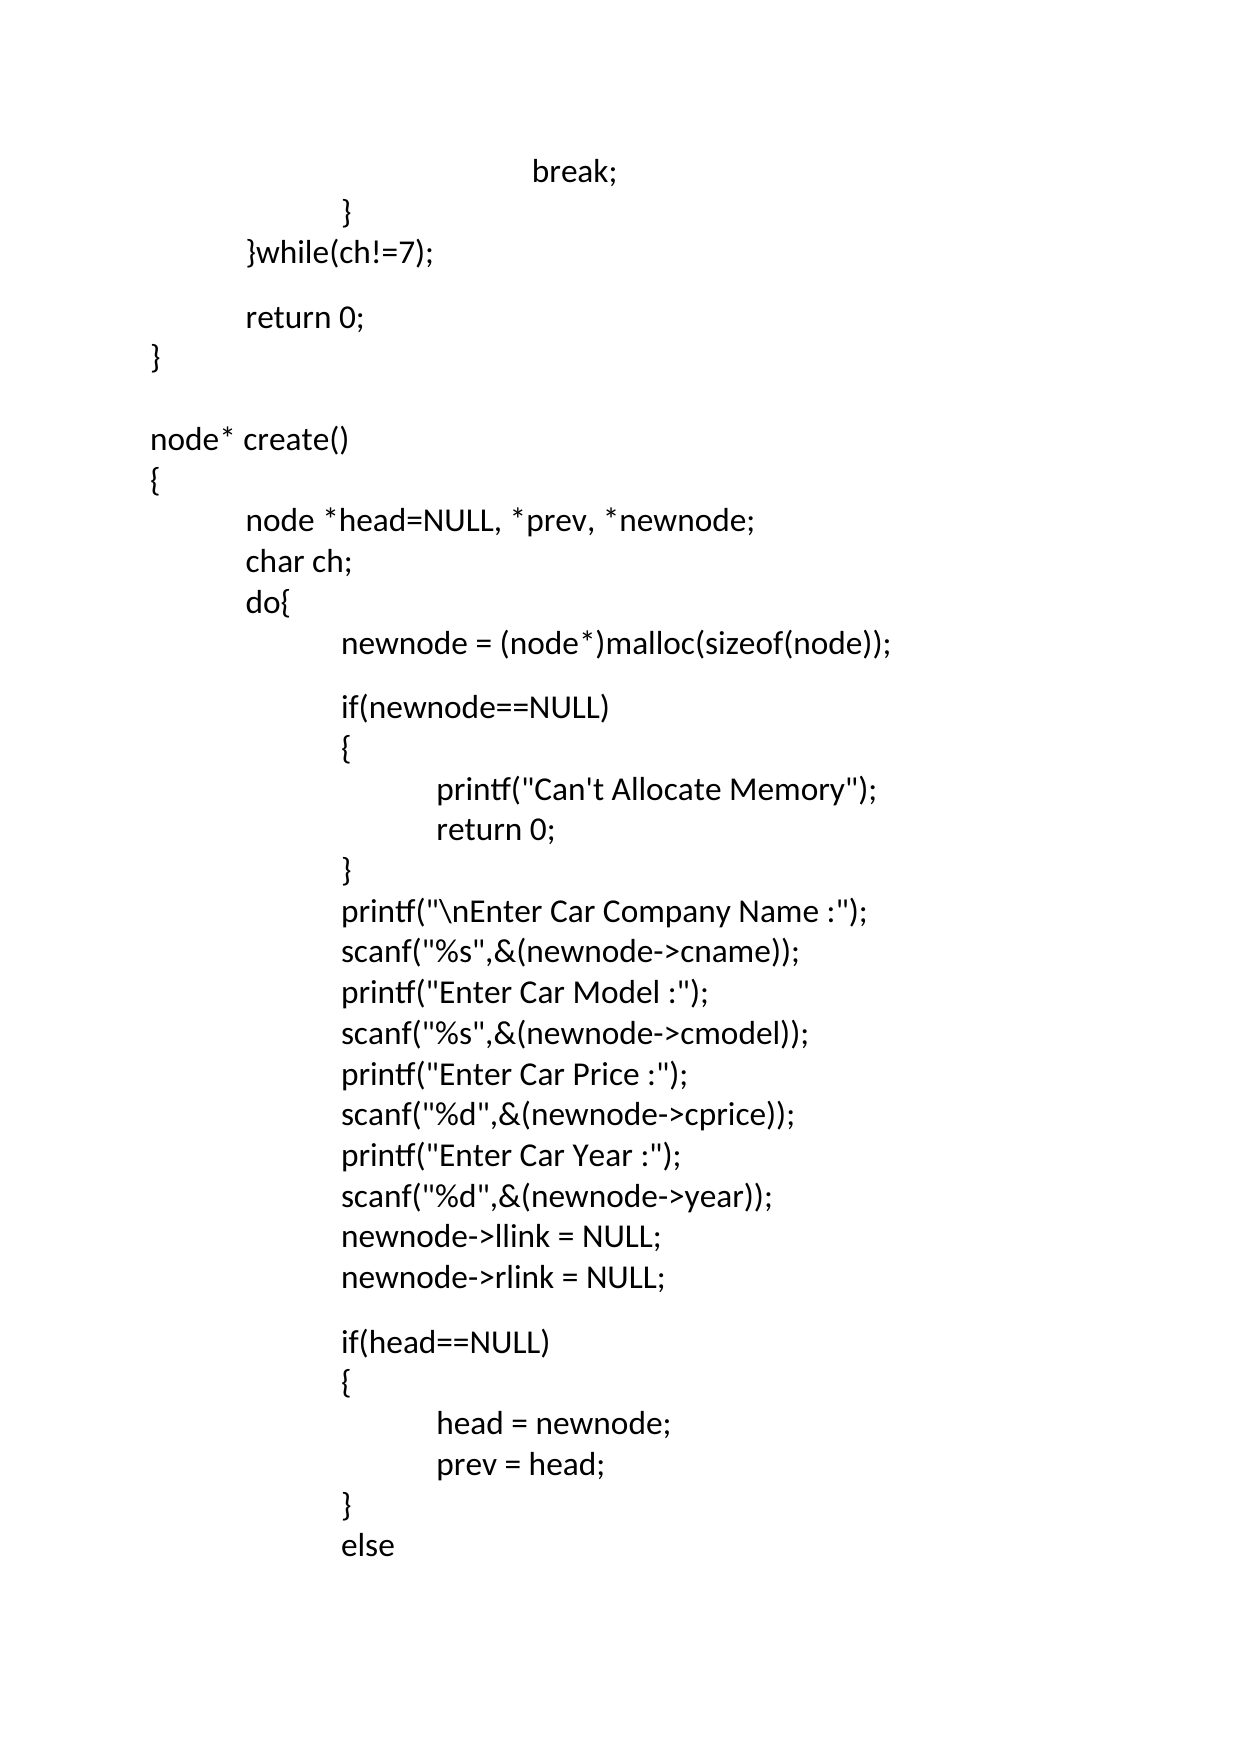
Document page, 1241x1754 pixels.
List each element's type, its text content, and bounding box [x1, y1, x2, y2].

text printf("\nEnter Car Company Name :"); [150, 890, 1090, 930]
text node *head=NULL, *prev, *newnode; [150, 499, 1090, 540]
text newnode = (node*)malloc(sizeof(node)); [150, 622, 1090, 662]
text printf("Can't Allocate Memory"); [150, 767, 1090, 808]
text { [150, 727, 1090, 767]
text } [150, 849, 1090, 890]
text newnode->rlink = NULL; [150, 1256, 1090, 1297]
text scanf("%d",&(newnode->cprice)); [150, 1093, 1090, 1134]
text node* create() [150, 418, 1090, 459]
text else [150, 1524, 1090, 1565]
text prev = head; [150, 1443, 1090, 1483]
text printf("Enter Car Model :"); [150, 971, 1090, 1012]
text do{ [150, 581, 1090, 622]
text scanf("%s",&(newnode->cmodel)); [150, 1012, 1090, 1053]
text head = newnode; [150, 1402, 1090, 1443]
text printf("Enter Car Year :"); [150, 1134, 1090, 1175]
text newnode->llink = NULL; [150, 1216, 1090, 1256]
text } [150, 1483, 1090, 1524]
text { [150, 1361, 1090, 1402]
text } [150, 337, 1090, 377]
text char ch; [150, 540, 1090, 581]
text if(head==NULL) [150, 1321, 1090, 1361]
text return 0; [150, 296, 1090, 337]
text break; [150, 150, 1090, 191]
text }while(ch!=7); [150, 231, 1090, 272]
text } [150, 191, 1090, 231]
text printf("Enter Car Price :"); [150, 1053, 1090, 1093]
text { [150, 459, 1090, 499]
text if(newnode==NULL) [150, 686, 1090, 727]
text scanf("%d",&(newnode->year)); [150, 1175, 1090, 1216]
text scanf("%s",&(newnode->cname)); [150, 930, 1090, 971]
text return 0; [150, 808, 1090, 849]
